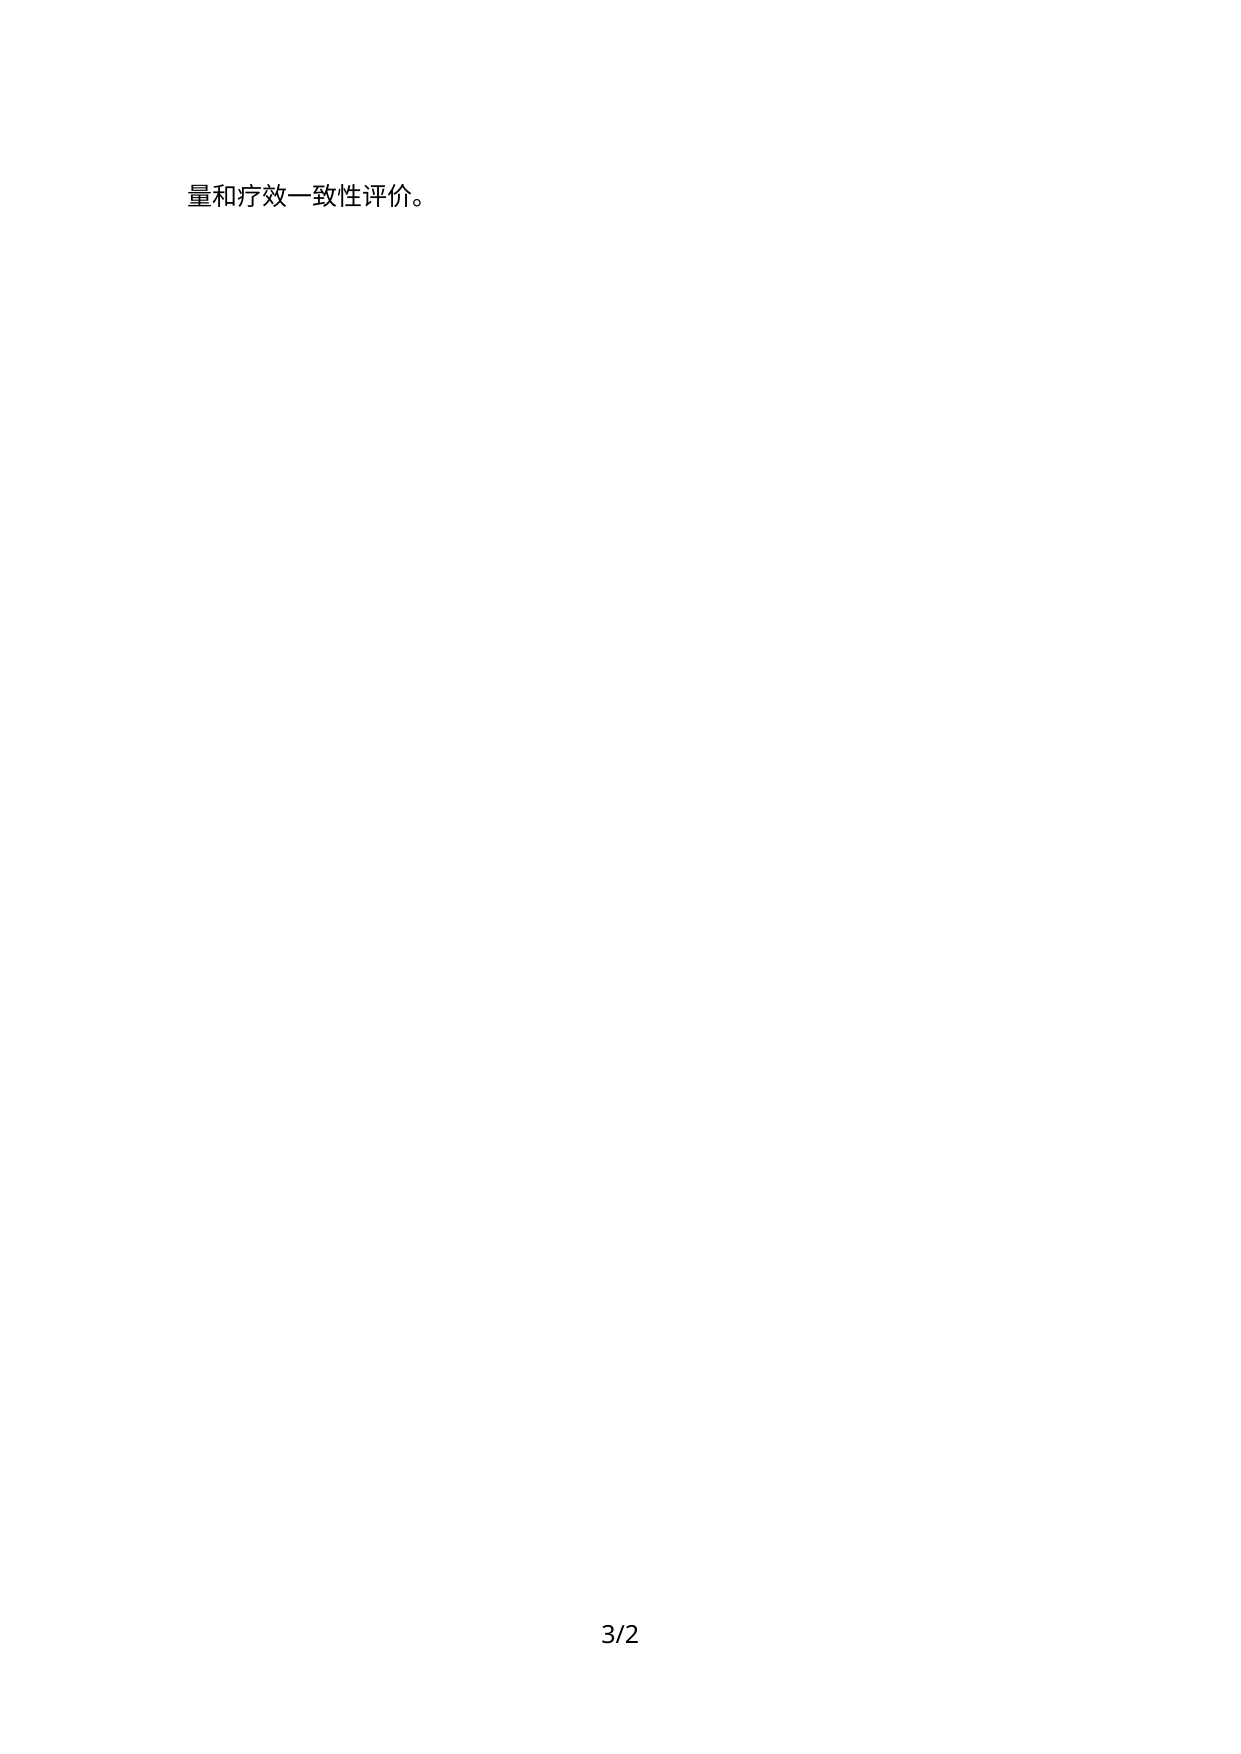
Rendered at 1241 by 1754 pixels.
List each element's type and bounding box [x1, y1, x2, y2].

text [187, 162, 1053, 227]
